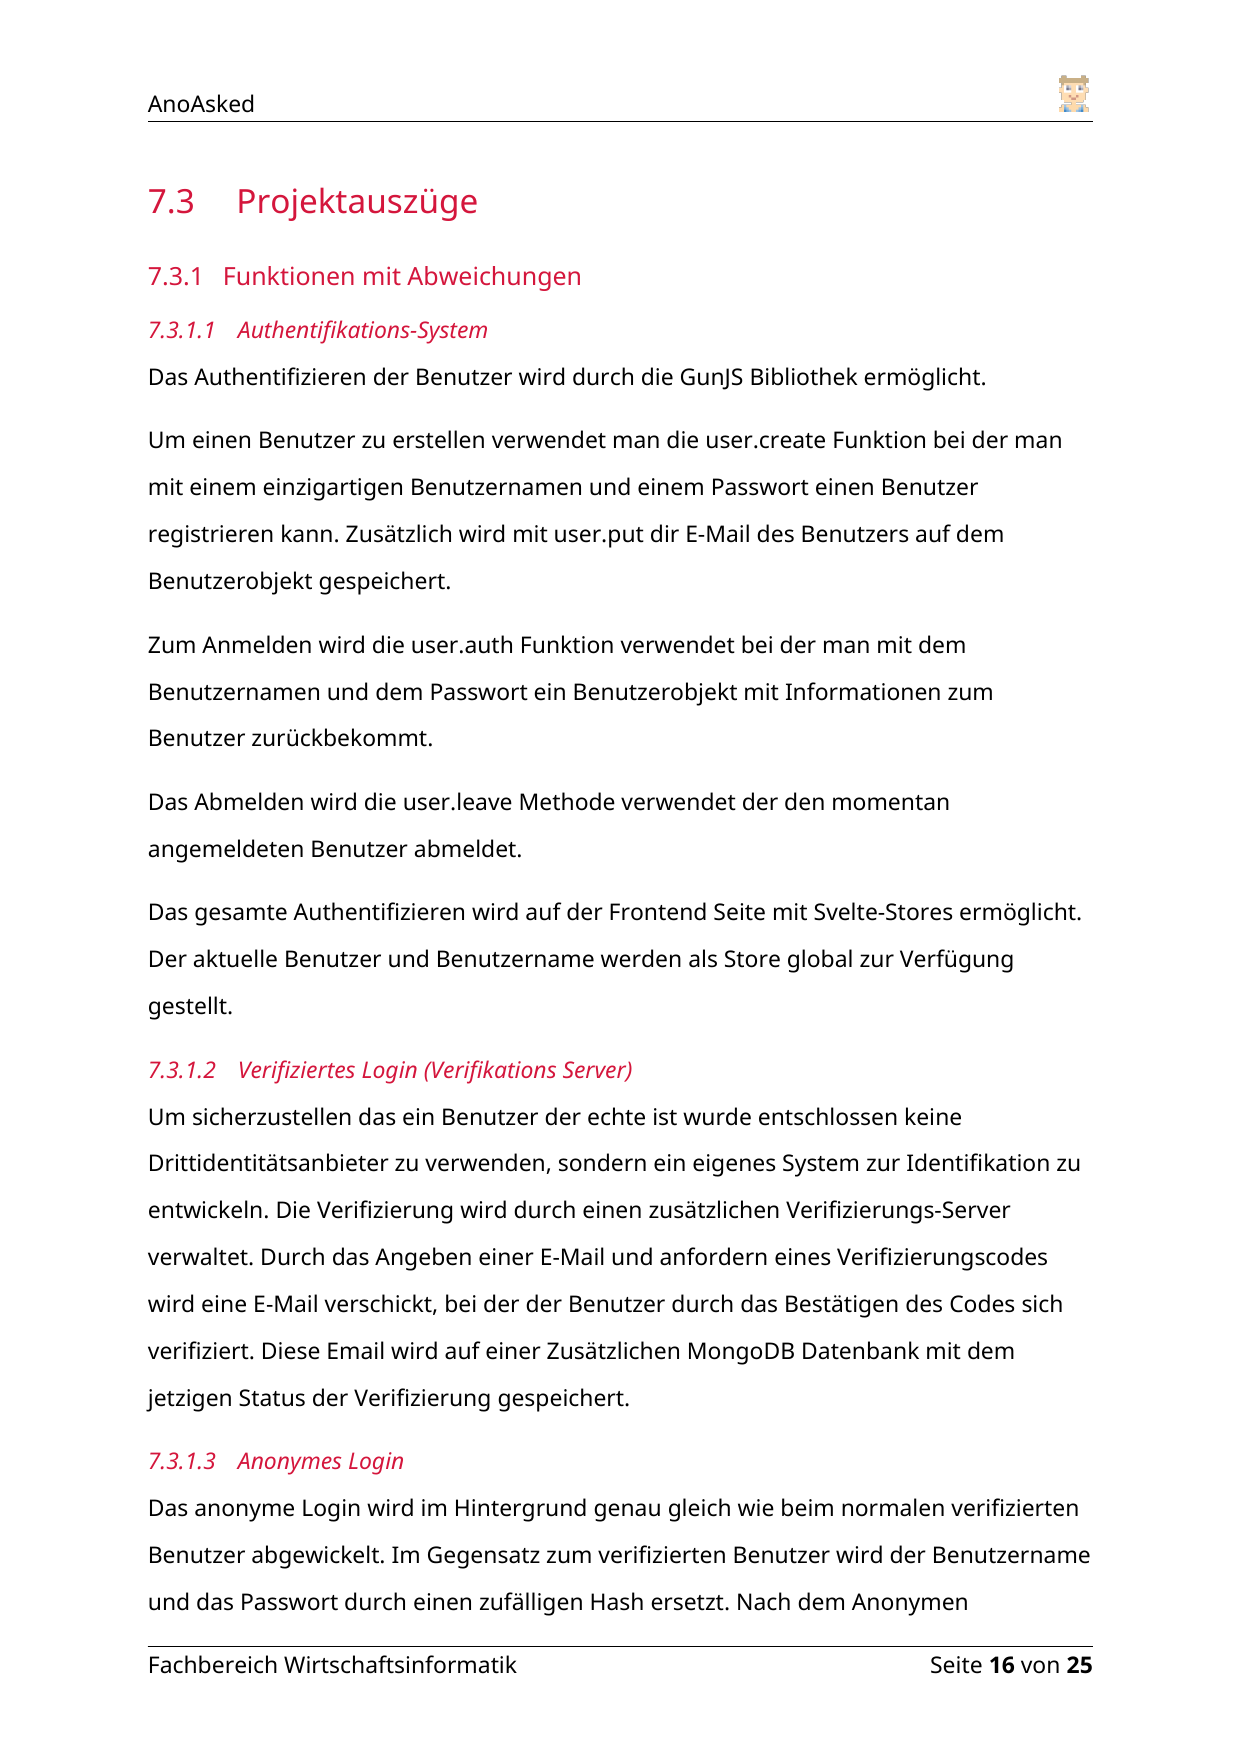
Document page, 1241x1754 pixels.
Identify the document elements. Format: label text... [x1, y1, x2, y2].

subtitle Projektauszüge [148, 178, 1093, 224]
text Das Abmelden wird die user.leave Methode verwendet der den momentan angemeldeten Benutzer abmeldet. [148, 786, 1093, 864]
subtitle Verifiziertes Login (Verifikations Server) [148, 1054, 1093, 1085]
subtitle Funktionen mit Abweichungen [148, 259, 1093, 293]
subtitle Authentifikations-System [148, 314, 1093, 345]
text Um einen Benutzer zu erstellen verwendet man die user.create Funktion bei der man mit einem einzigartigen Benutzernamen und einem Passwort einen Benutzer registrieren kann. Zusätzlich wird mit user.put dir E-Mail des Benutzers auf dem Benutzerobjekt gespeichert. [148, 424, 1093, 596]
text Das Authentifizieren der Benutzer wird durch die GunJS Bibliothek ermöglicht. [148, 361, 1093, 392]
text Das gesamte Authentifizieren wird auf der Frontend Seite mit Svelte-Stores ermöglicht. Der aktuelle Benutzer und Benutzername werden als Store global zur Verfügung gestellt. [148, 896, 1093, 1021]
subtitle Anonymes Login [148, 1445, 1093, 1477]
text Zum Anmelden wird die user.auth Funktion verwendet bei der man mit dem Benutzernamen und dem Passwort ein Benutzerobjekt mit Informationen zum Benutzer zurückbekommt. [148, 629, 1093, 754]
text Um sicherzustellen das ein Benutzer der echte ist wurde entschlossen keine Drittidentitätsanbieter zu verwenden, sondern ein eigenes System zur Identifikation zu entwickeln. Die Verifizierung wird durch einen zusätzlichen Verifizierungs-Server verwaltet. Durch das Angeben einer E-Mail und anfordern eines Verifizierungscodes wird eine E-Mail verschickt, bei der der Benutzer durch das Bestätigen des Codes sich verifiziert. Diese Email wird auf einer Zusätzlichen MongoDB Datenbank mit dem jetzigen Status der Verifizierung gespeichert. [148, 1101, 1093, 1413]
picture [1054, 73, 1093, 112]
